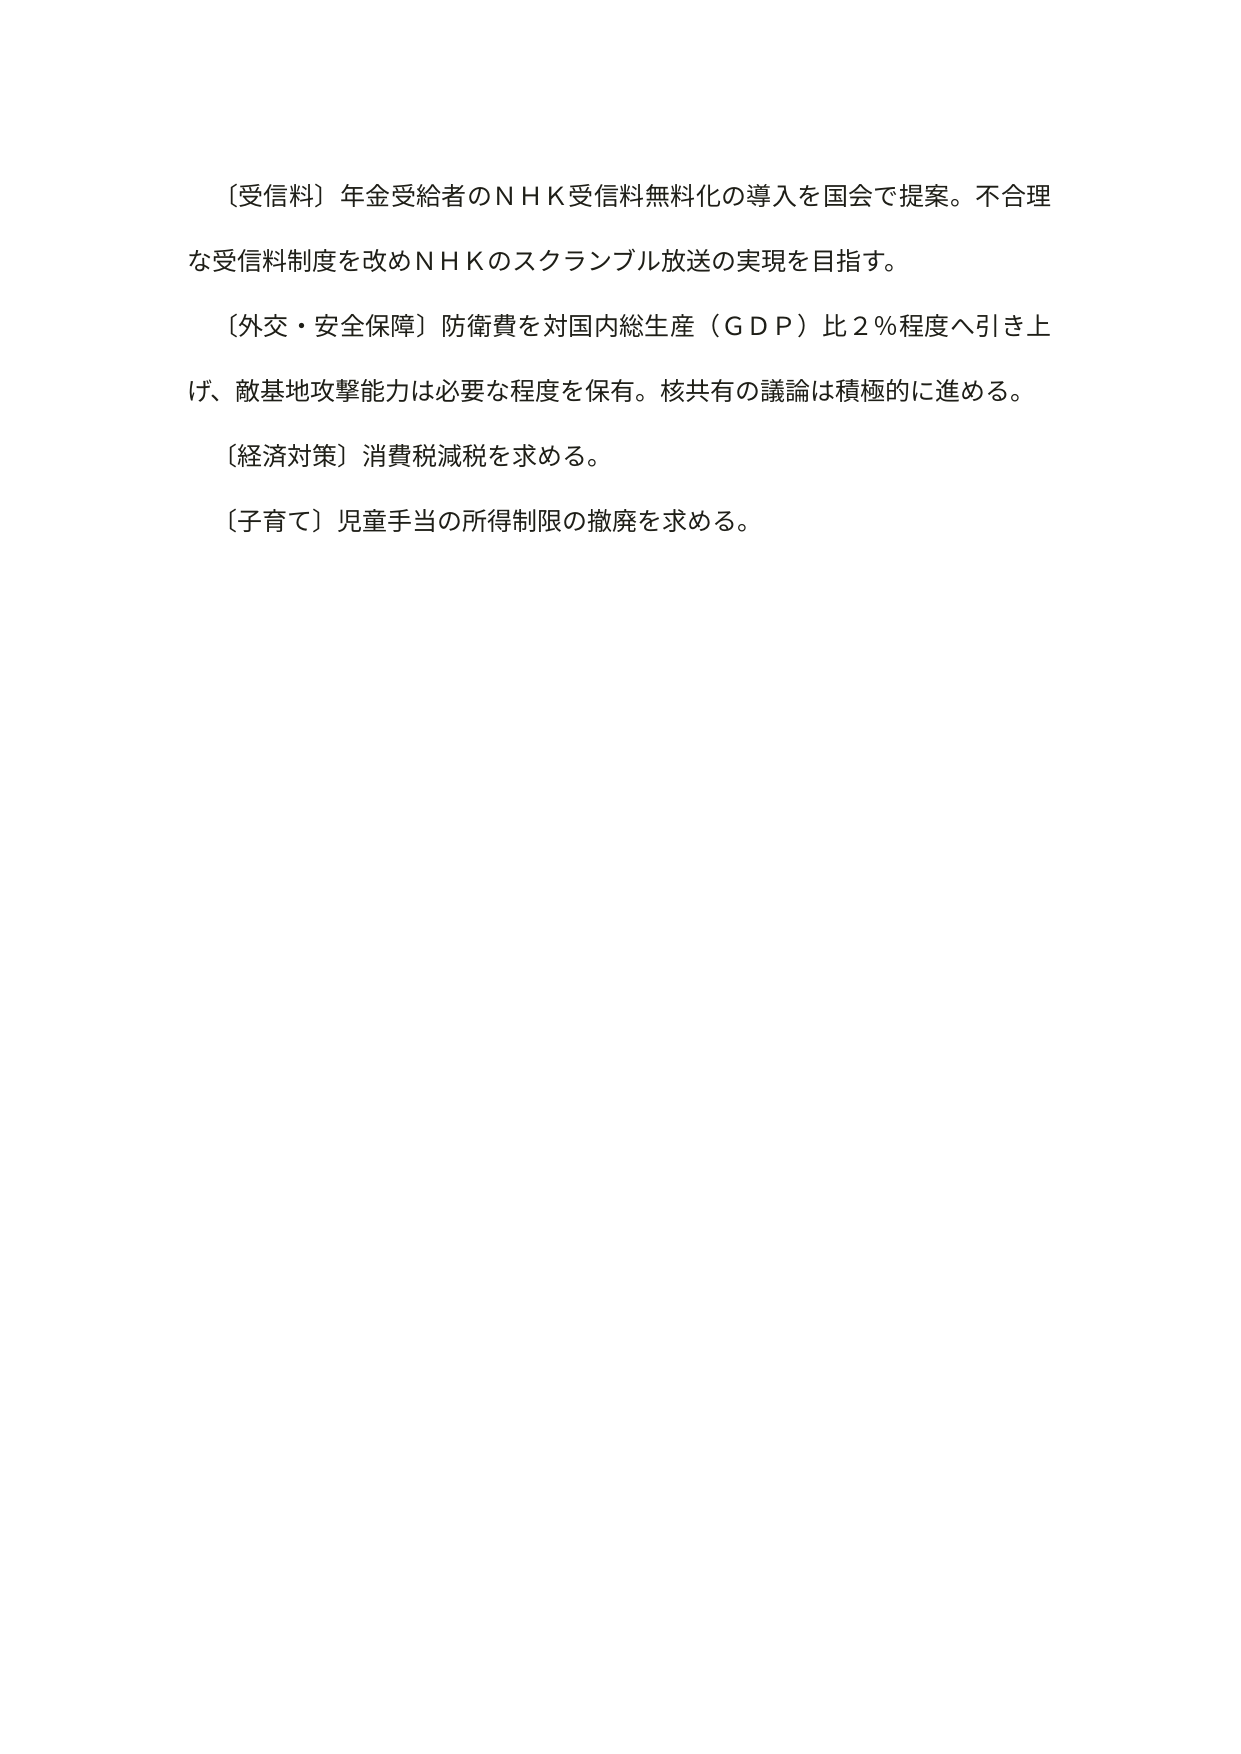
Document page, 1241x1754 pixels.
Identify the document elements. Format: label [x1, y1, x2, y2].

text [187, 162, 1053, 552]
